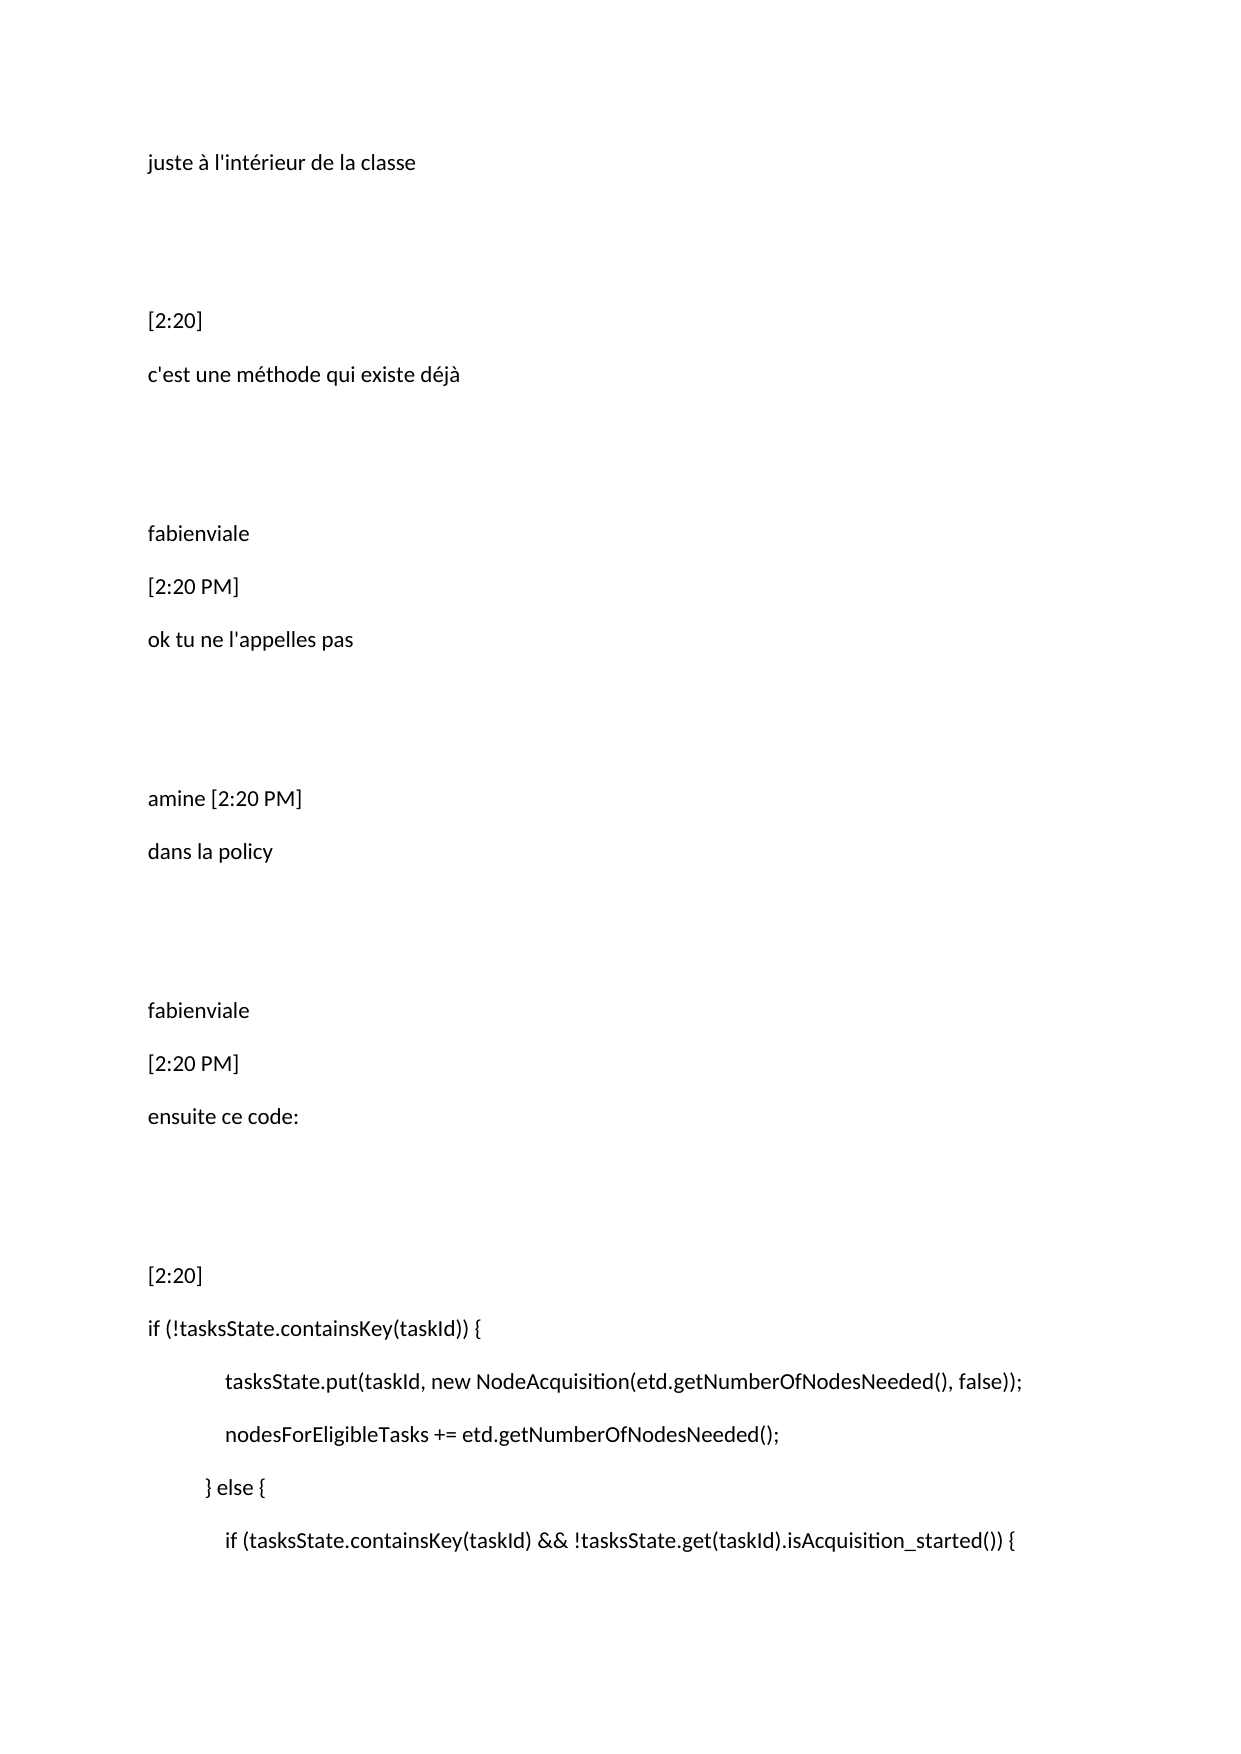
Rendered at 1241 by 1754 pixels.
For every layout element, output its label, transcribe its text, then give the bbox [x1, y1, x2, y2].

text c'est une méthode qui existe déjà [148, 360, 1093, 388]
text dans la policy [148, 837, 1093, 865]
text fabienviale [148, 996, 1093, 1024]
text } else { [148, 1473, 1093, 1501]
text juste à l'intérieur de la classe [148, 148, 1093, 176]
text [148, 1420, 1093, 1448]
text amine [2:20 PM] [148, 784, 1093, 812]
text [2:20 PM] [148, 1049, 1093, 1077]
text [2:20] [148, 1261, 1093, 1289]
text tasksState.put(taskId, new NodeAcquisition(etd.getNumberOfNodesNeeded(), false)); [148, 1367, 1093, 1395]
text [2:20] [148, 307, 1093, 335]
text [2:20 PM] [148, 572, 1093, 600]
text if (!tasksState.containsKey(taskId)) { [148, 1314, 1093, 1342]
text ensuite ce code: [148, 1102, 1093, 1130]
text fabienviale [148, 519, 1093, 547]
text if (tasksState.containsKey(taskId) && !tasksState.get(taskId).isAcquisition_started()) { [148, 1526, 1093, 1554]
text ok tu ne l'appelles pas [148, 625, 1093, 653]
